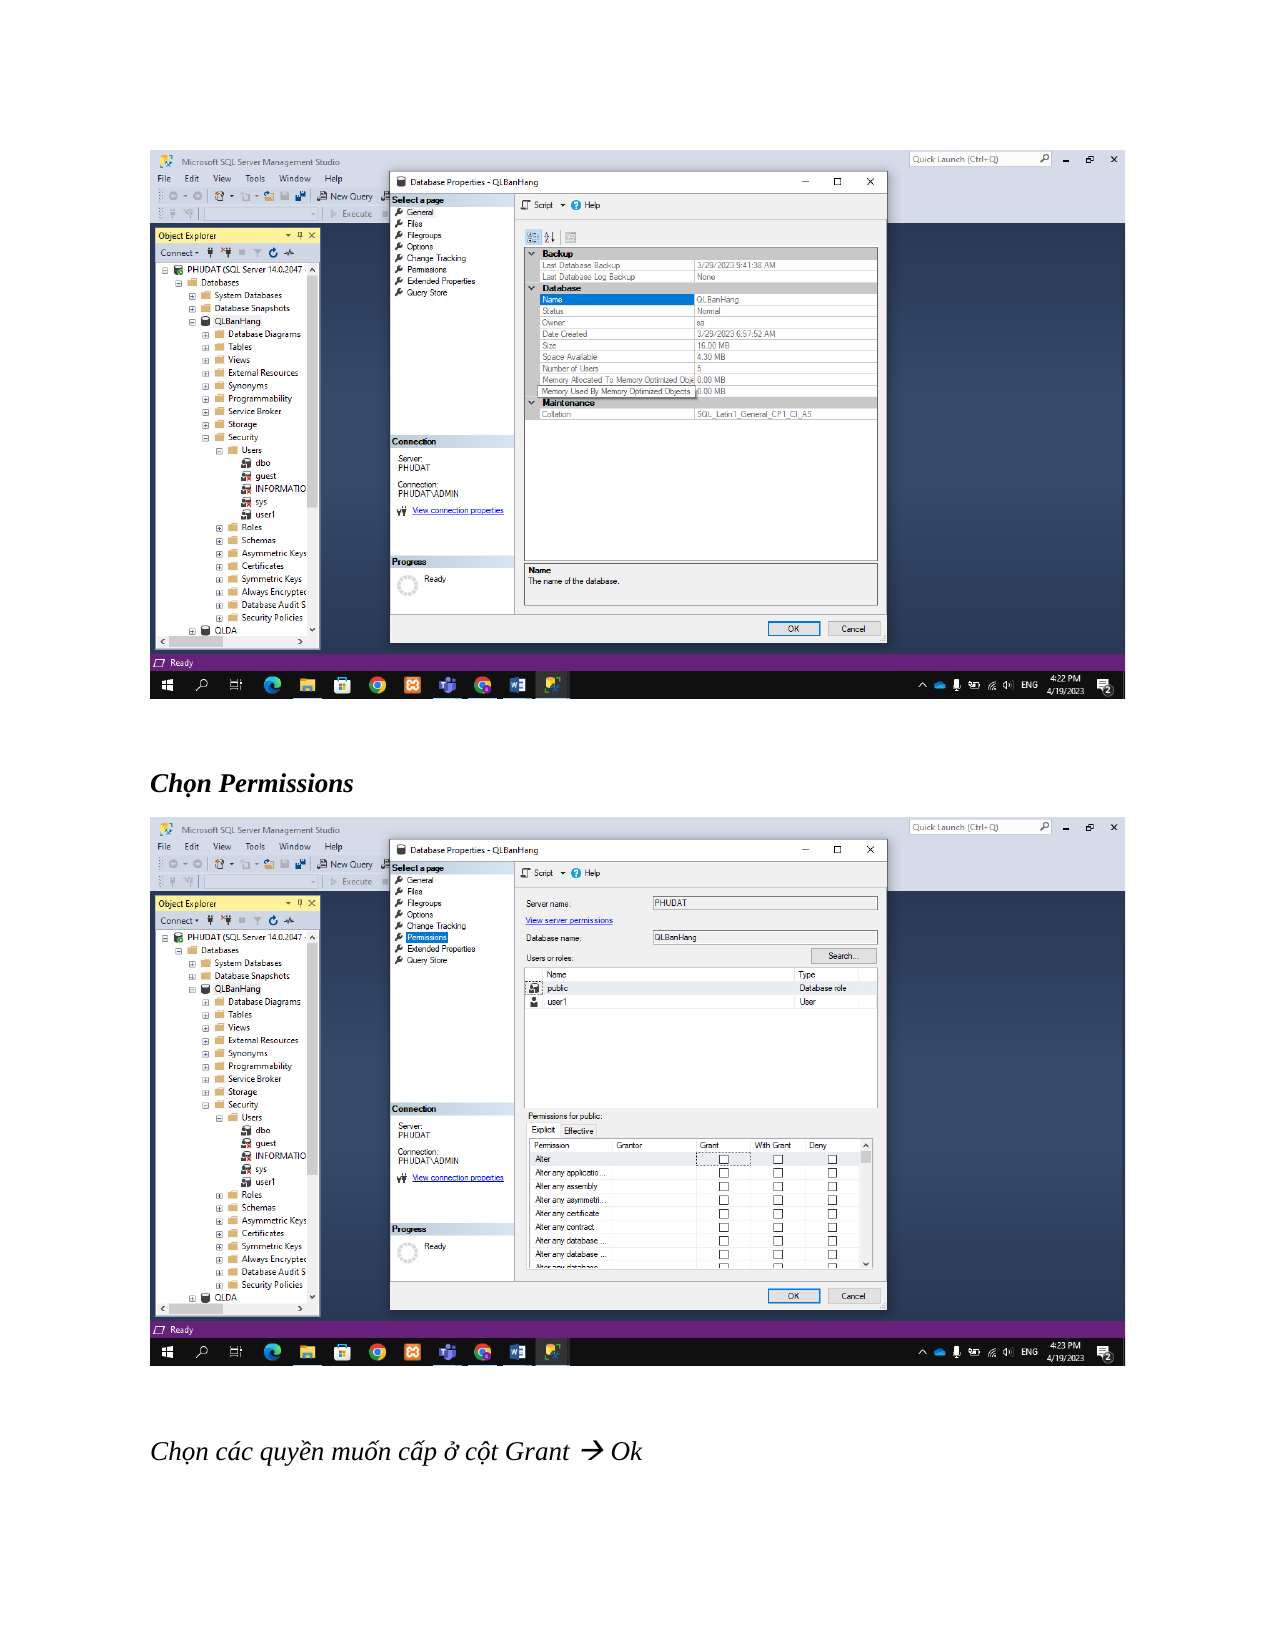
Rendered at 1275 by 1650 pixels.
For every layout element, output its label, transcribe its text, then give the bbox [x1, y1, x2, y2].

text Chọn Permissions [150, 767, 1125, 798]
text Chọn các quyền muốn cấp ở cột Grant Ok [150, 1434, 1125, 1466]
picture [150, 150, 1125, 699]
picture [150, 817, 1125, 1366]
